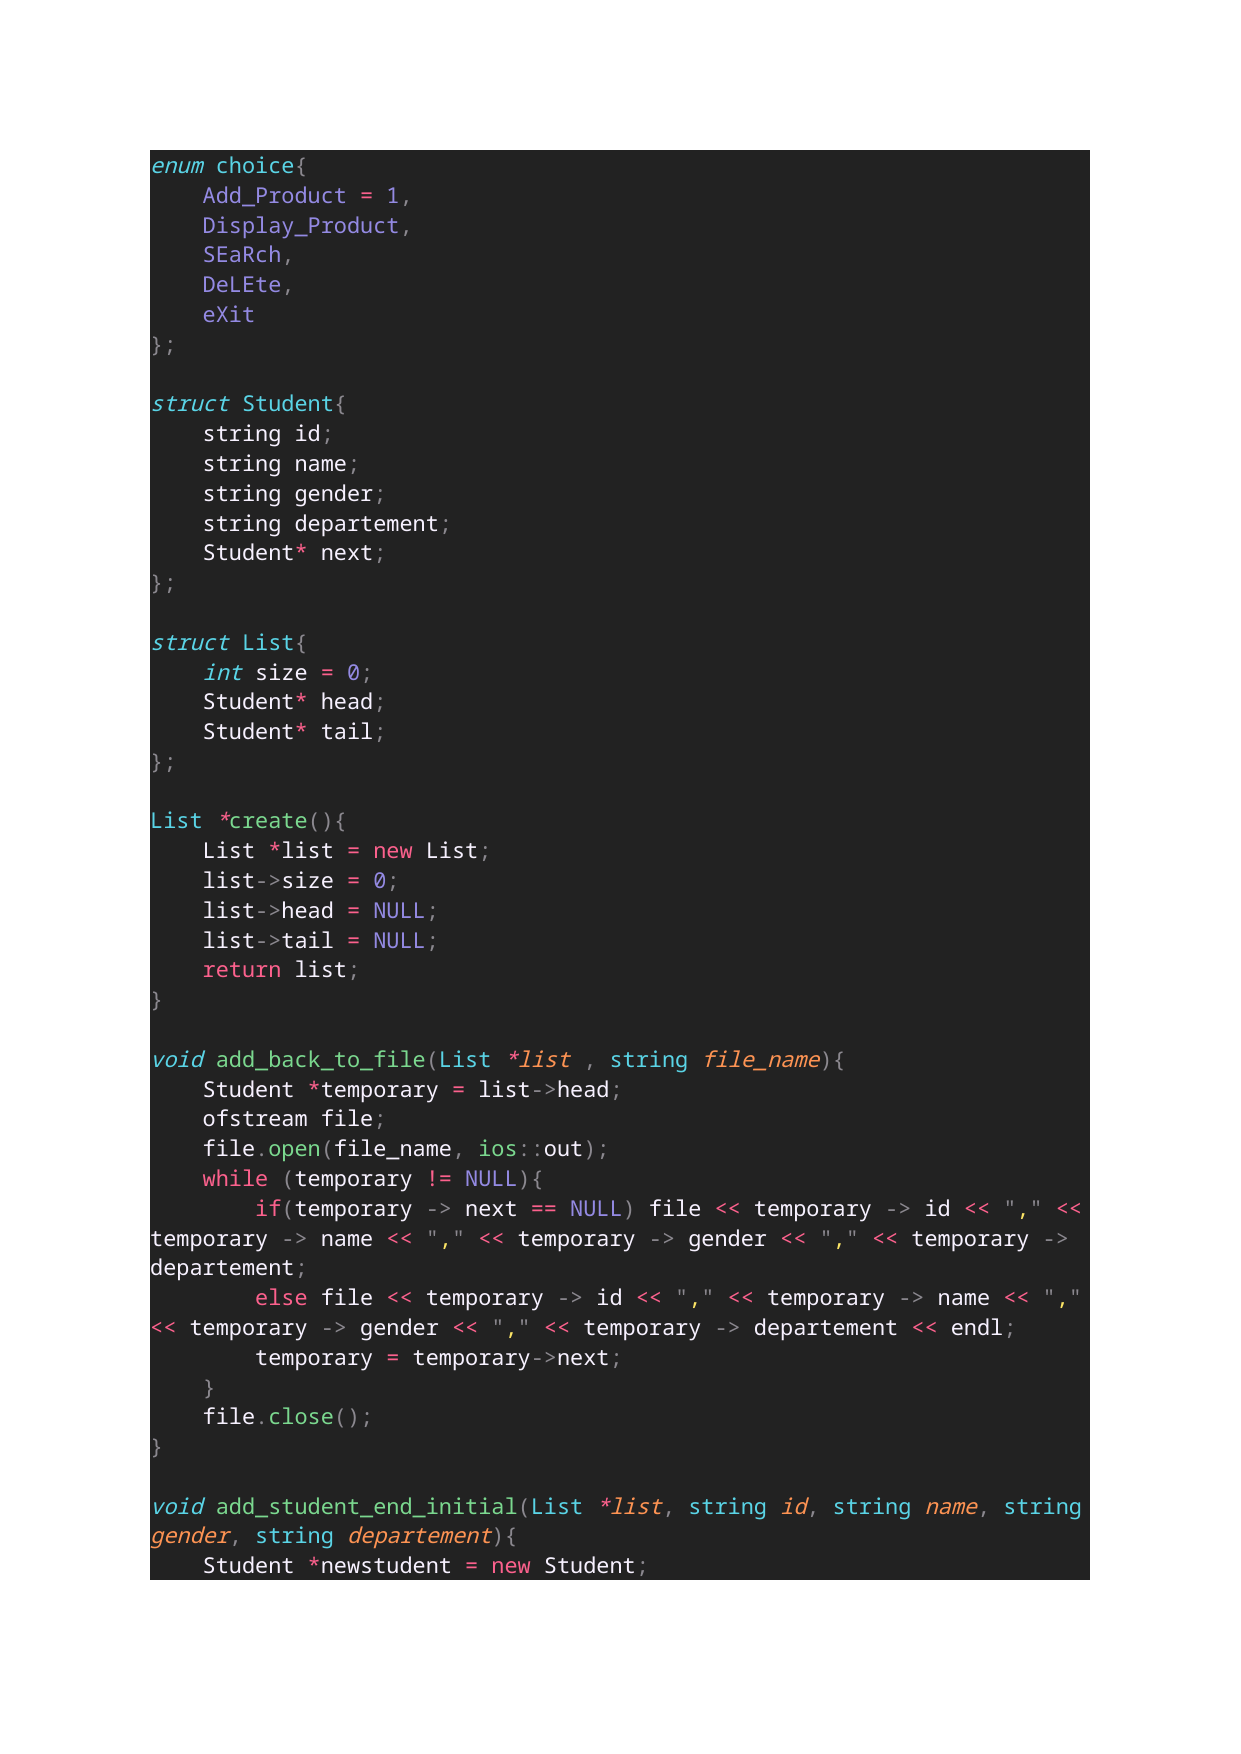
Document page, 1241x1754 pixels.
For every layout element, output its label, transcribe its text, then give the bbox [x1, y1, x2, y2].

text Student *temporary = list->head; [150, 1073, 1090, 1103]
text return list; [150, 954, 1090, 984]
text Display_Product, [150, 209, 1090, 239]
text file.open(file_name, ios::out); [150, 1133, 1090, 1163]
text } [150, 984, 1090, 1014]
text } [150, 1371, 1090, 1401]
text temporary = temporary->next; [150, 1342, 1090, 1371]
text string id; [150, 418, 1090, 448]
text struct Student{ [150, 388, 1090, 418]
text }; [150, 329, 1090, 358]
text }; [150, 746, 1090, 776]
text Student* head; [150, 686, 1090, 716]
text struct List{ [150, 627, 1090, 656]
text DeLEte, [150, 269, 1090, 299]
text list->head = NULL; [150, 895, 1090, 924]
text Student* next; [150, 537, 1090, 567]
text string name; [150, 448, 1090, 478]
text file.close(); [150, 1401, 1090, 1431]
text int size = 0; [150, 656, 1090, 686]
text List *create(){ [150, 805, 1090, 835]
text while (temporary != NULL){ [150, 1163, 1090, 1193]
text void add_back_to_file(List *list , string file_name){ [150, 1044, 1090, 1073]
text void add_student_end_initial(List *list, string id, string name, string gender, string departement){ [150, 1491, 1090, 1550]
text string departement; [150, 507, 1090, 537]
text list->tail = NULL; [150, 924, 1090, 954]
text Student* tail; [150, 716, 1090, 746]
text else file << temporary -> id << "," << temporary -> name << "," << temporary -> gender << "," << temporary -> departement << endl; [150, 1282, 1090, 1342]
text ofstream file; [150, 1103, 1090, 1133]
text }; [150, 567, 1090, 597]
text list->size = 0; [150, 865, 1090, 895]
text List *list = new List; [150, 835, 1090, 865]
text } [150, 1431, 1090, 1461]
text if(temporary -> next == NULL) file << temporary -> id << "," << temporary -> name << "," << temporary -> gender << "," << temporary -> departement; [150, 1193, 1090, 1282]
text string gender; [150, 478, 1090, 507]
text enum choice{ [150, 150, 1090, 180]
text Student *newstudent = new Student; [150, 1550, 1090, 1580]
text eXit [150, 299, 1090, 329]
text Add_Product = 1, [150, 180, 1090, 209]
text SEaRch, [150, 239, 1090, 269]
